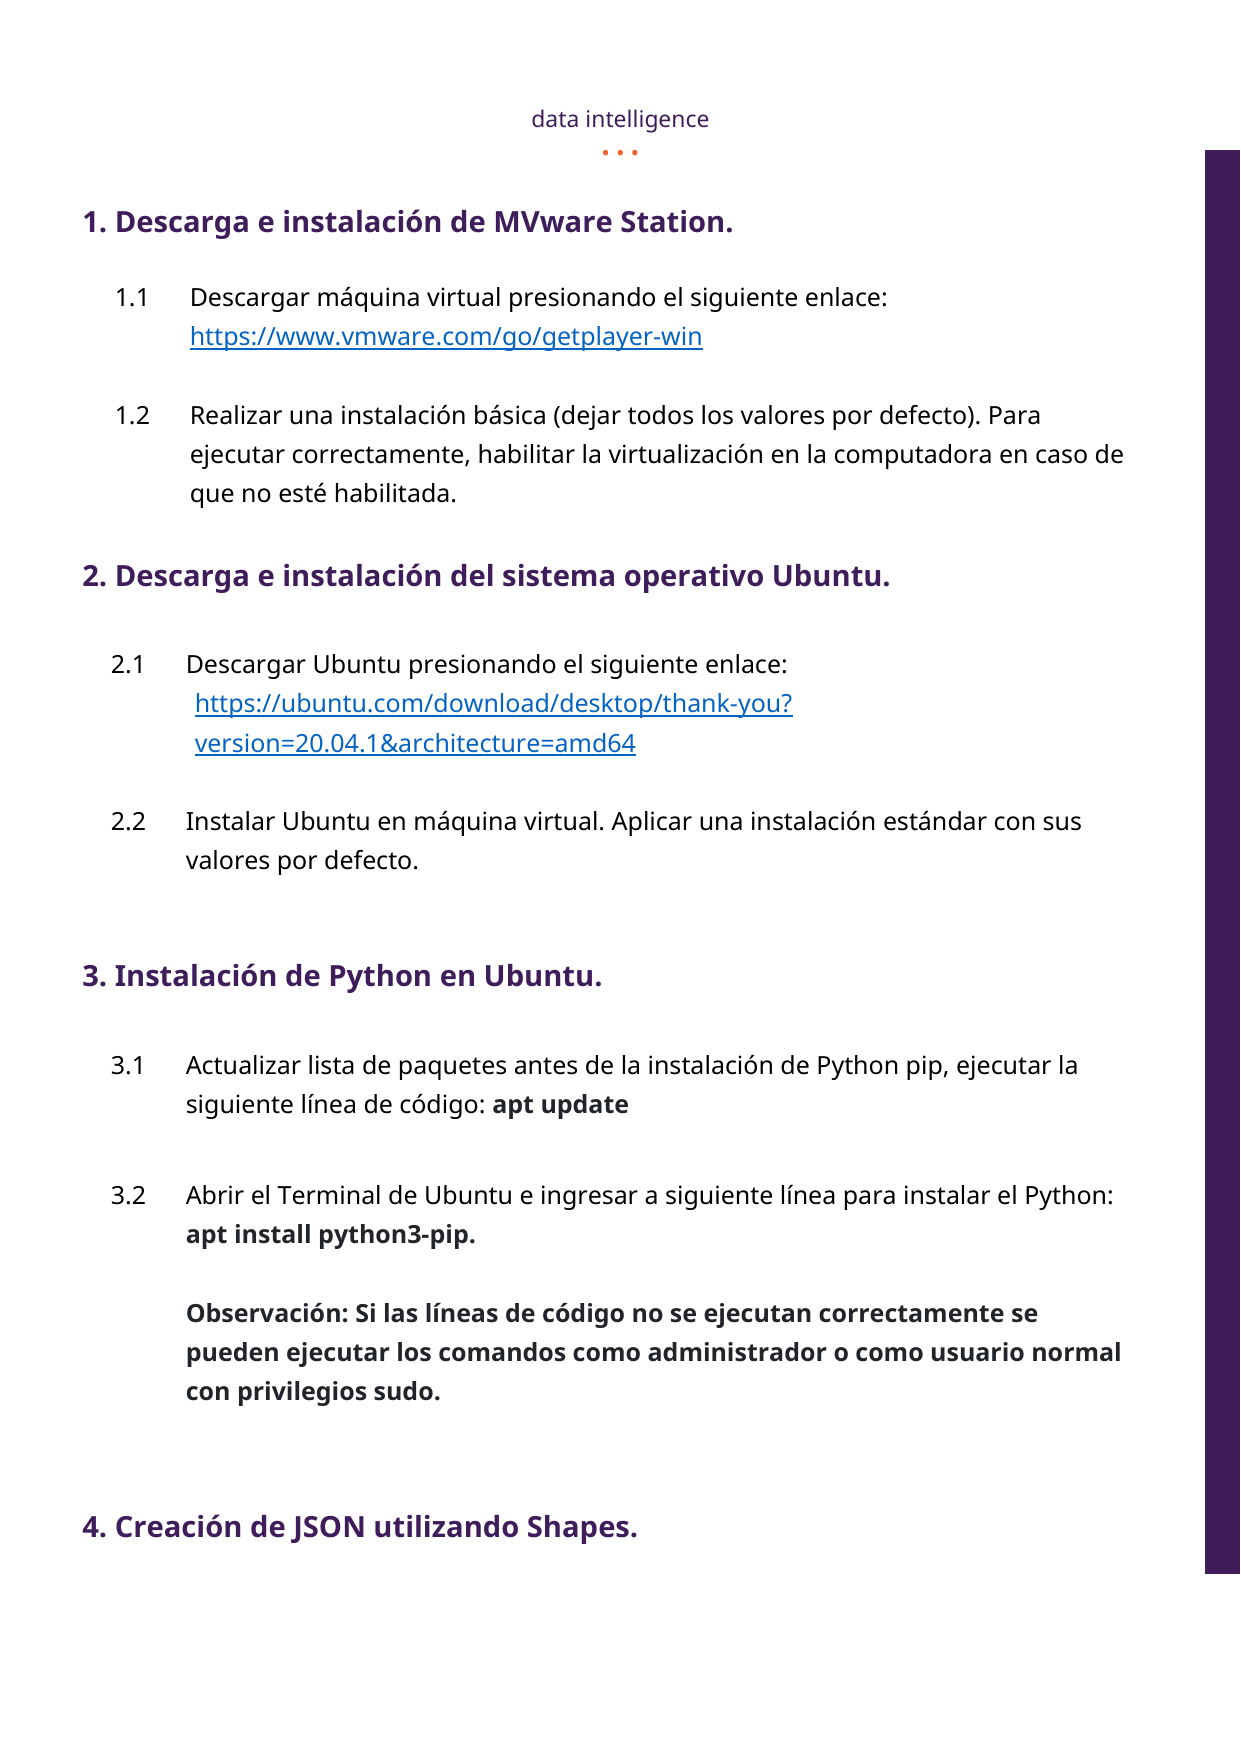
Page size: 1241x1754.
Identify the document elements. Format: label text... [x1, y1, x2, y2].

list Descargar máquina virtual presionando el siguiente enlace: [114, 280, 1125, 314]
text data intelligence [82, 103, 1158, 134]
subtitle 2. Descarga e instalación del sistema operativo Ubuntu. [82, 555, 1197, 595]
list Abrir el Terminal de Ubuntu e ingresar a siguiente línea para instalar el Python: apt install python3-pip. [111, 1178, 1125, 1251]
subtitle 4. Creación de JSON utilizando Shapes. [82, 1506, 1197, 1546]
list https://www.vmware.com/go/getplayer-win [189, 319, 1125, 353]
list https://ubuntu.com/download/desktop/thank-you?version=20.04.1&architecture=amd64 [194, 686, 1125, 759]
list Actualizar lista de paquetes antes de la instalación de Python pip, ejecutar la siguiente línea de código: apt update [111, 1047, 1125, 1121]
subtitle 1. Descarga e instalación de MVware Station. [82, 201, 1197, 241]
list Observación: Si las líneas de código no se ejecutan correctamente se pueden ejecutar los comandos como administrador o como usuario normal con privilegios sudo. [186, 1295, 1125, 1408]
list Instalar Ubuntu en máquina virtual. Aplicar una instalación estándar con sus valores por defecto. [111, 804, 1125, 877]
list Descargar Ubuntu presionando el siguiente enlace: [111, 647, 1125, 681]
text • • • [82, 137, 1158, 168]
list Realizar una instalación básica (dejar todos los valores por defecto). Para ejecutar correctamente, habilitar la virtualización en la computadora en caso de que no esté habilitada. [114, 397, 1125, 510]
subtitle 3. Instalación de Python en Ubuntu. [82, 955, 1197, 995]
